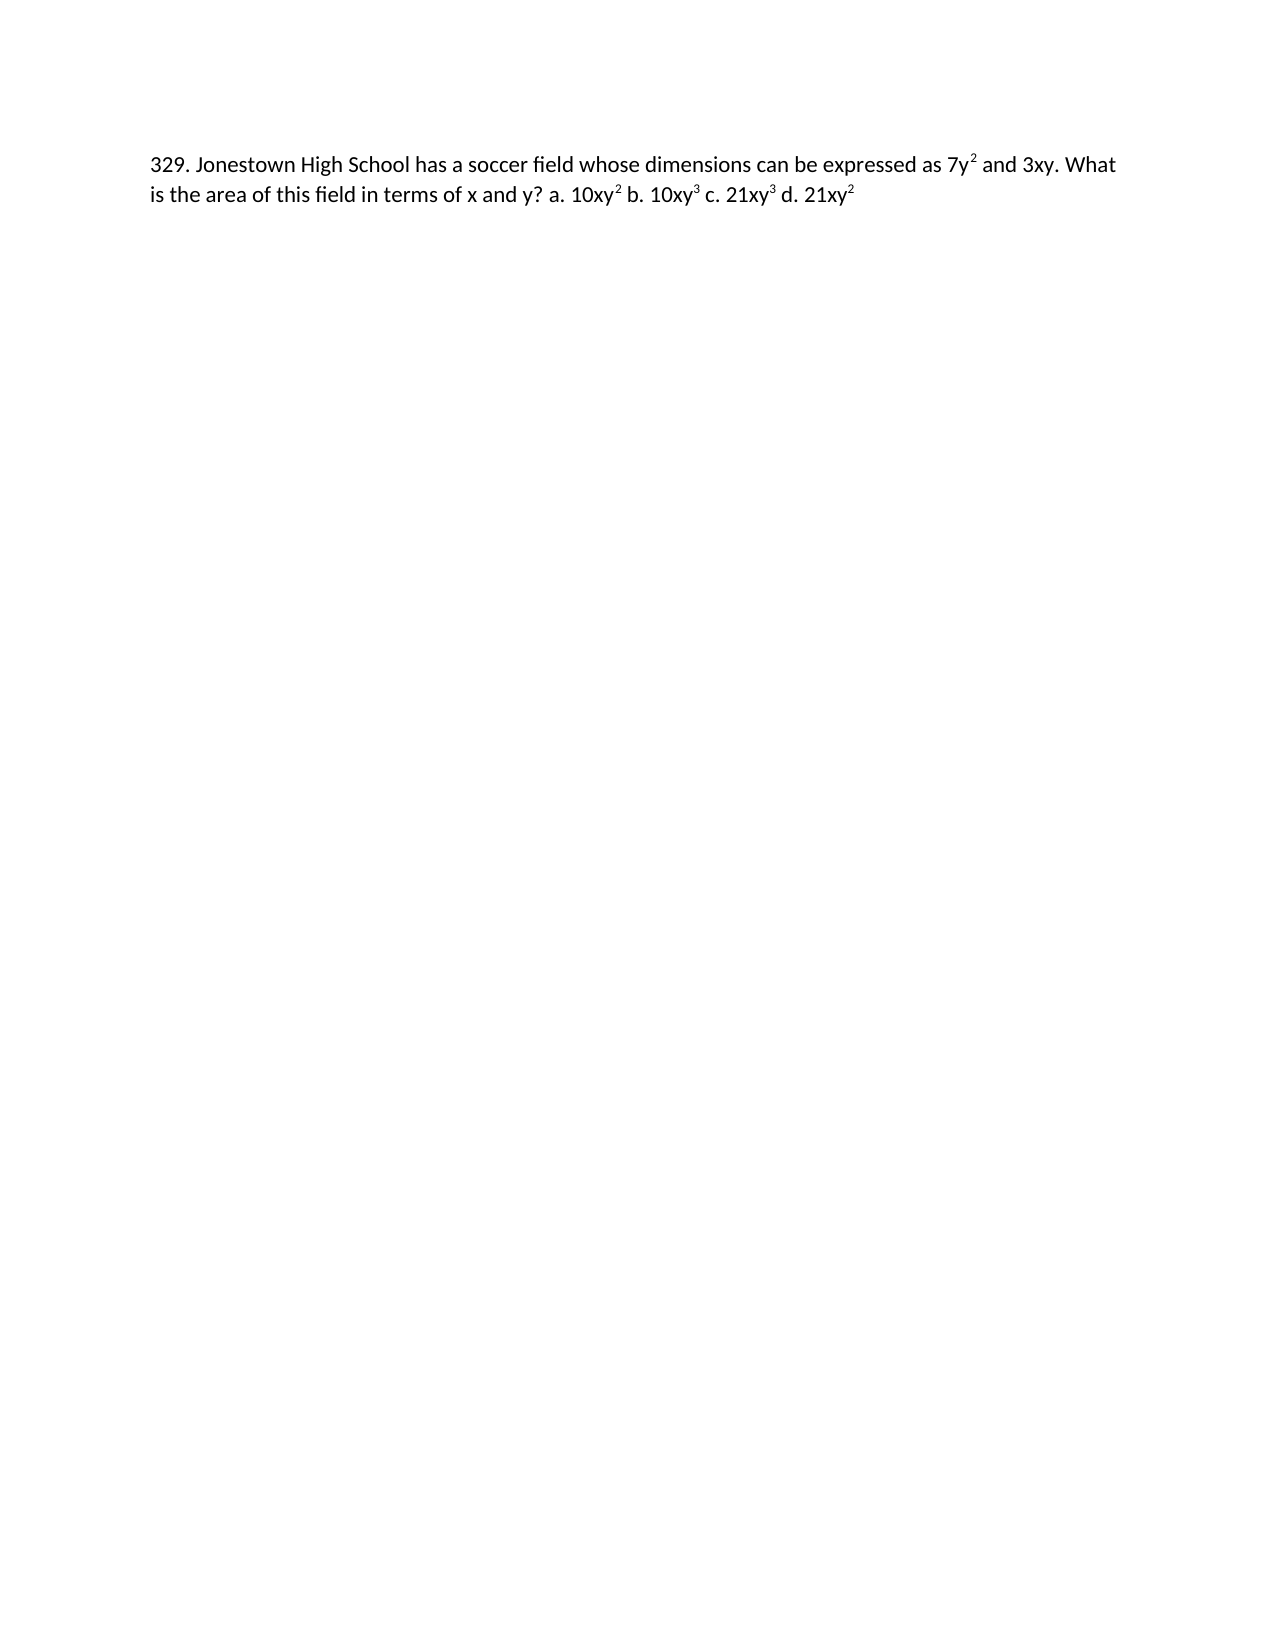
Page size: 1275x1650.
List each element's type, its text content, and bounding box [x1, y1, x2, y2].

text 329. Jonestown High School has a soccer ﬁeld whose dimensions can be expressed as 7y2 and 3xy. What is the area of this ﬁeld in terms of x and y? a. 10xy2 b. 10xy3 c. 21xy3 d. 21xy2 [150, 150, 1125, 208]
